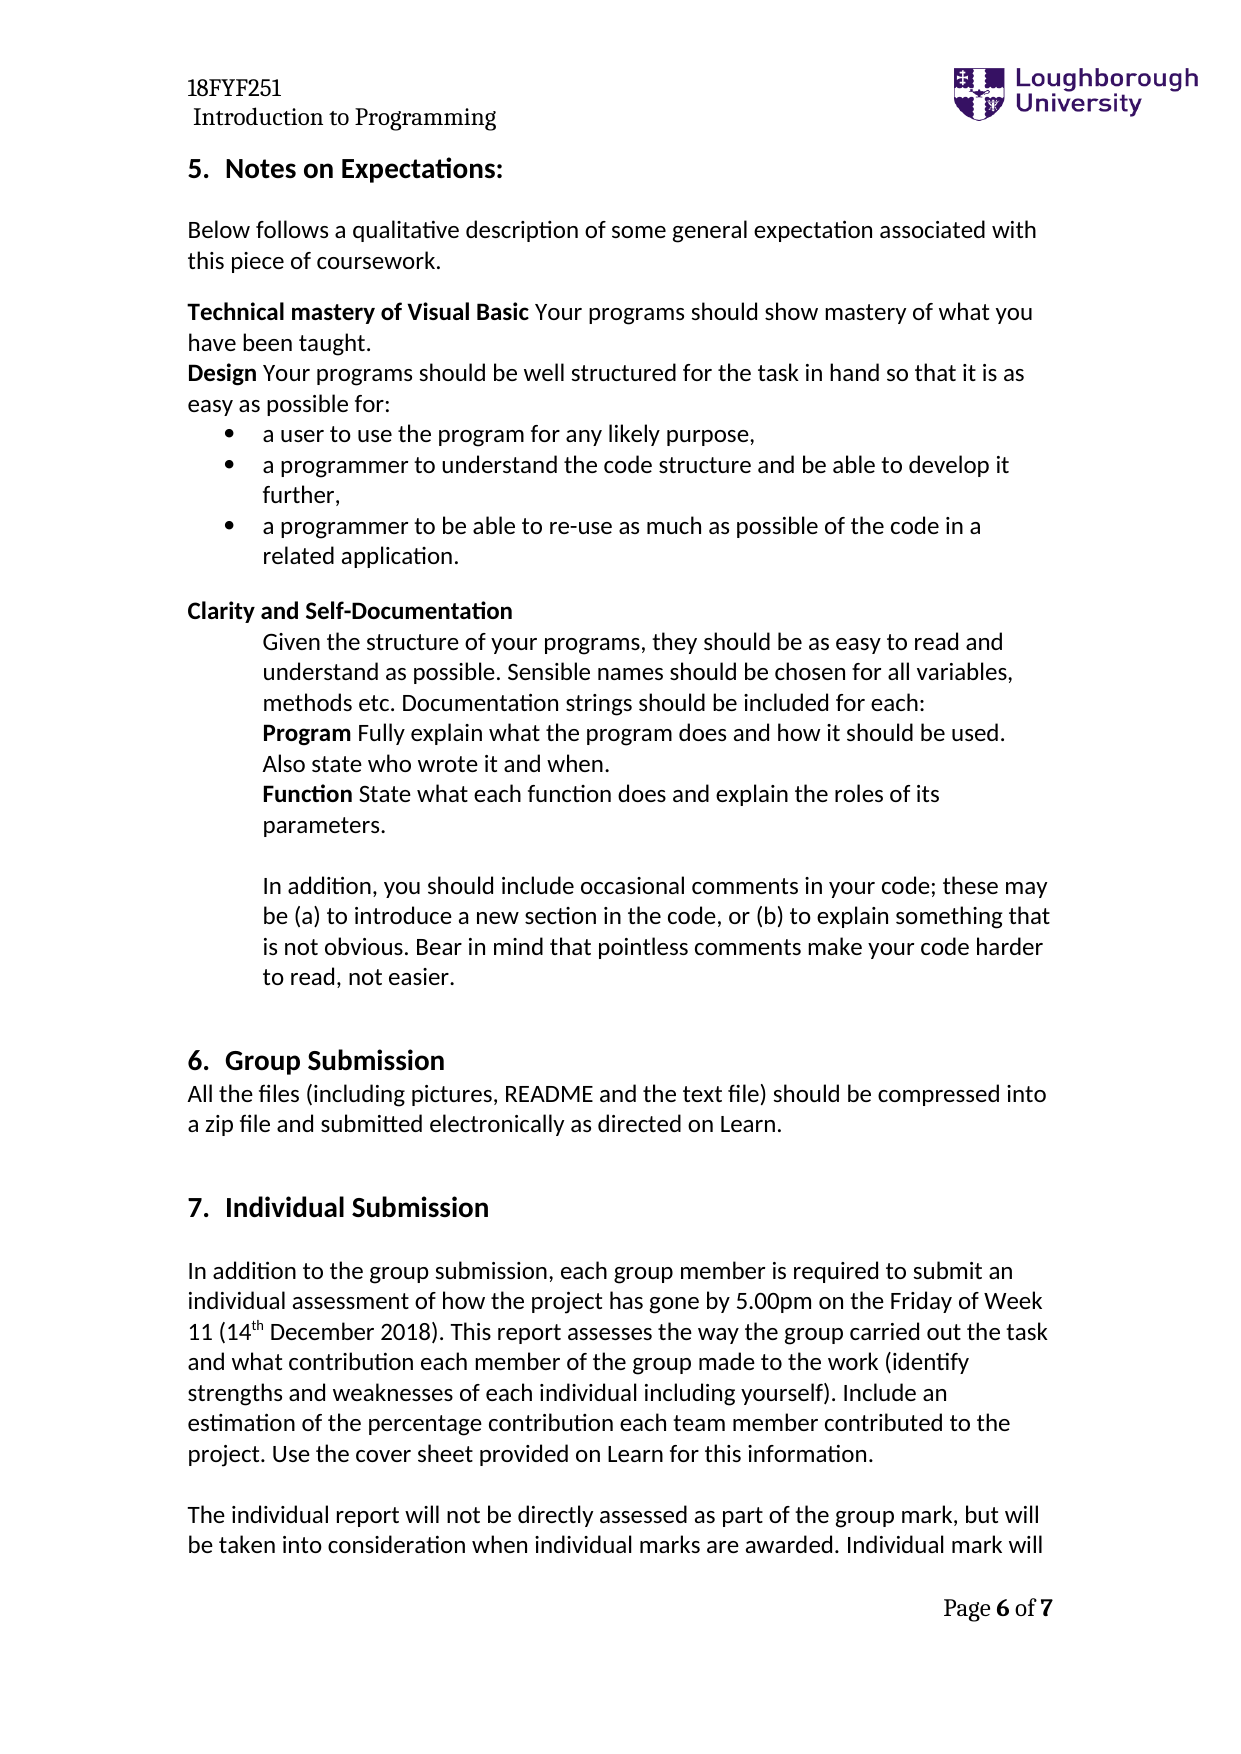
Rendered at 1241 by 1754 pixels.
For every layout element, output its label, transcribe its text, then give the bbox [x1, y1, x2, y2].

list a programmer to be able to re-use as much as possible of the code in a related application. [225, 510, 1053, 571]
list a programmer to understand the code structure and be able to develop it further, [225, 449, 1053, 510]
text Also state who wrote it and when. [262, 748, 1053, 778]
text All the files (including pictures, README and the text file) should be compressed into a zip file and submitted electronically as directed on Learn. [187, 1078, 1053, 1139]
text Design Your programs should be well structured for the task in hand so that it is as easy as possible for: [187, 357, 1053, 418]
text Clarity and Self-Documentation [187, 595, 1053, 626]
text Technical mastery of Visual Basic Your programs should show mastery of what you have been taught. [187, 296, 1053, 357]
text Function State what each function does and explain the roles of its parameters. [262, 778, 1053, 839]
text Given the structure of your programs, they should be as easy to read and understand as possible. Sensible names should be chosen for all variables, methods etc. Documentation strings should be included for each: [262, 626, 1053, 717]
text In addition, you should include occasional comments in your code; these may be (a) to introduce a new section in the code, or (b) to explain something that is not obvious. Bear in mind that pointless comments make your code harder to read, not easier. [262, 870, 1053, 992]
text Program Fully explain what the program does and how it should be used. [262, 717, 1053, 748]
subtitle Group Submission [187, 1042, 1053, 1078]
subtitle Notes on Expectations: [187, 150, 1053, 186]
picture [930, 62, 1221, 149]
text In addition to the group submission, each group member is required to submit an individual assessment of how the project has gone by 5.00pm on the Friday of Week 11 (14th December 2018). This report assesses the way the group carried out the task and what contribution each member of the group made to the work (identify strengths and weaknesses of each individual including yourself). Include an estimation of the percentage contribution each team member contributed to the project. Use the cover sheet provided on Learn for this information. [187, 1255, 1053, 1468]
list a user to use the program for any likely purpose, [225, 418, 1053, 449]
subtitle Individual Submission [187, 1189, 1053, 1224]
text Below follows a qualitative description of some general expectation associated with this piece of coursework. [187, 214, 1053, 275]
